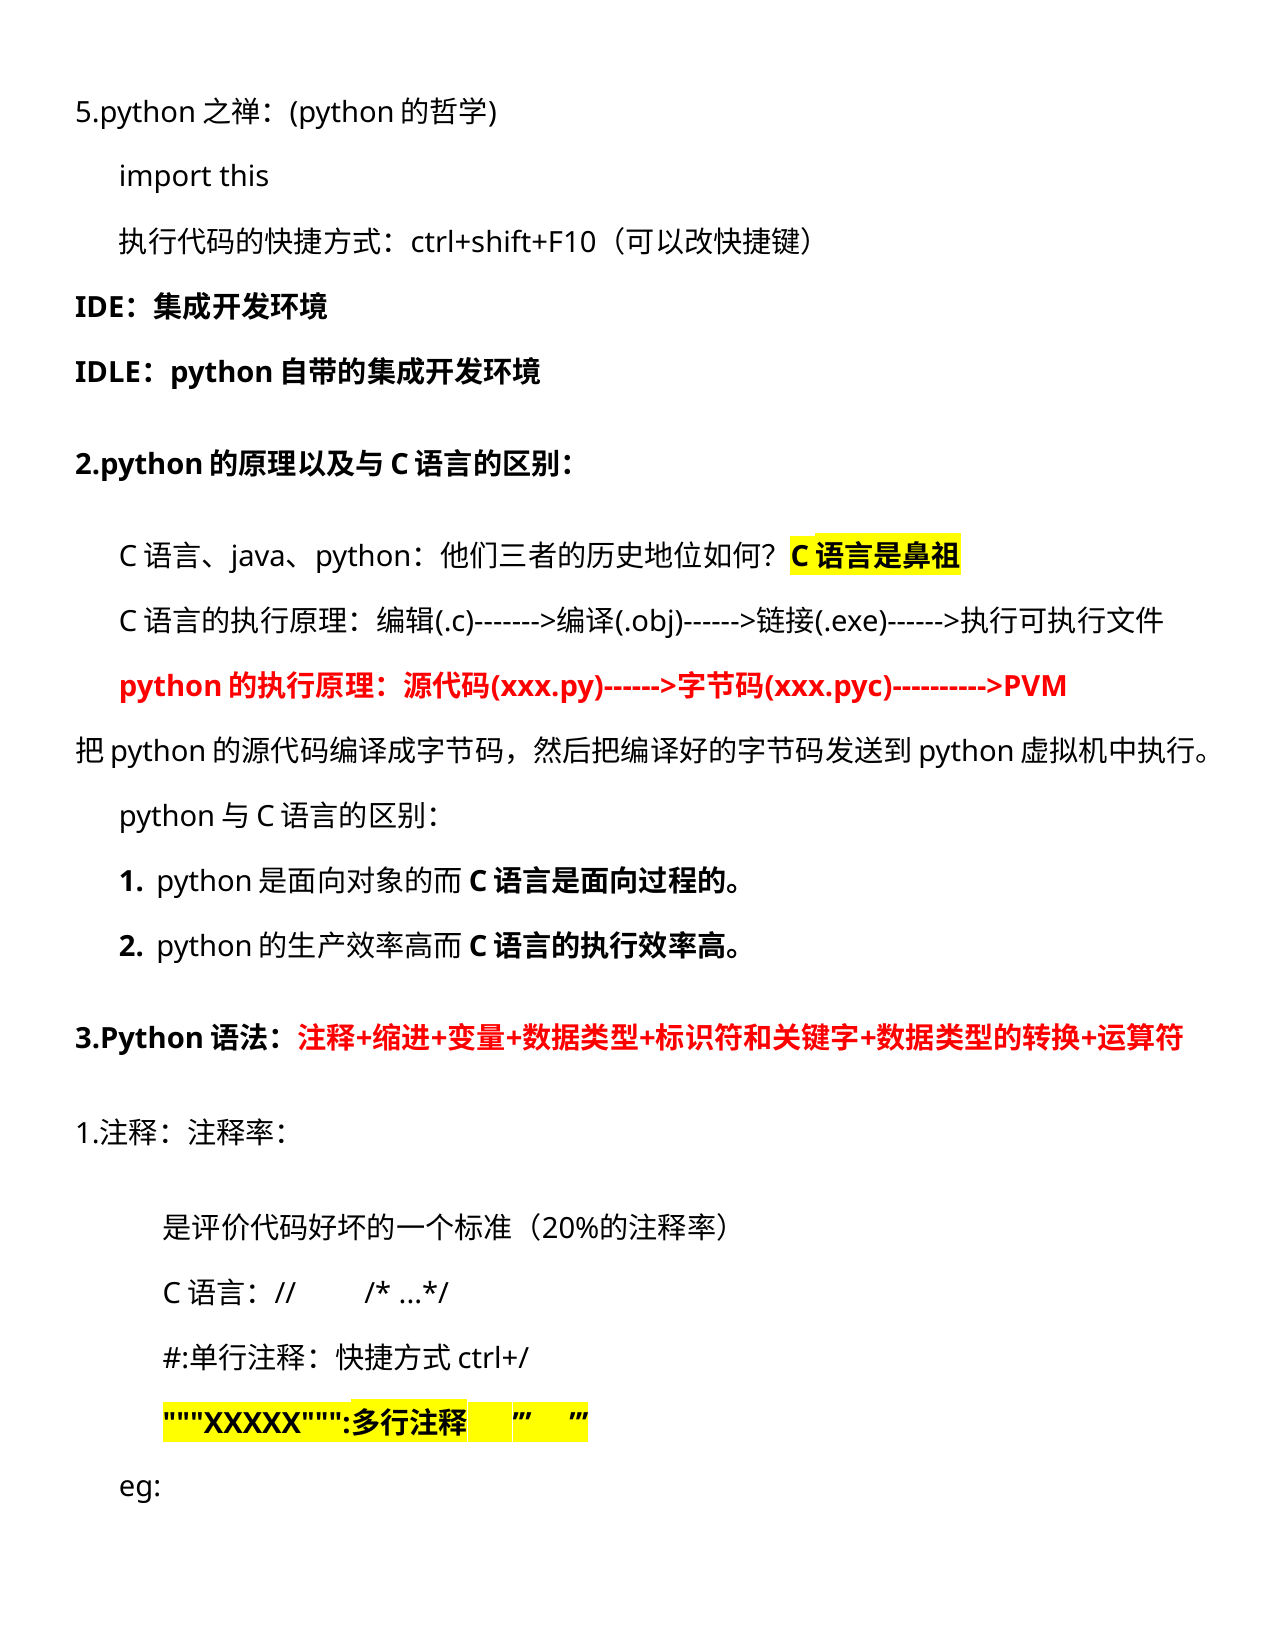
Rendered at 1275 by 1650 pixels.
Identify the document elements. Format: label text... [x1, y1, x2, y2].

text C语言的执行原理：编辑(.c)------->编译(.obj)------>链接(.exe)------>执行可执行文件 [75, 587, 1200, 652]
text 把python的源代码编译成字节码，然后把编译好的字节码发送到python虚拟机中执行。 [75, 717, 1200, 782]
text import this [75, 142, 1200, 207]
text C语言、java、python：他们三者的历史地位如何？C语言是鼻祖 [75, 522, 1200, 587]
text C语言：// /* ...*/ [119, 1258, 1200, 1323]
text python与C语言的区别： [75, 782, 1200, 847]
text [119, 1453, 1200, 1518]
text 5.python之禅：(python的哲学) [75, 77, 1200, 142]
list python是面向对象的而C语言是面向过程的。 [119, 847, 1200, 912]
text 2.python的原理以及与C语言的区别： [75, 429, 1200, 494]
list python的生产效率高而C语言的执行效率高。 [119, 912, 1200, 977]
text 3.Python语法：注释+缩进+变量+数据类型+标识符和关键字+数据类型的转换+运算符 [75, 1004, 1200, 1069]
text IDE：集成开发环境 [75, 272, 1200, 337]
text #:单行注释：快捷方式ctrl+/ [119, 1323, 1200, 1388]
text IDLE：python自带的集成开发环境 [75, 337, 1200, 402]
text python的执行原理：源代码(xxx.py)------>字节码(xxx.pyc)---------->PVM [75, 652, 1200, 717]
text 是评价代码好坏的一个标准（20%的注释率） [119, 1193, 1200, 1258]
text """XXXXX""":多行注释 ’’’ ’’’ [119, 1388, 1200, 1453]
text 执行代码的快捷方式：ctrl+shift+F10（可以改快捷键） [75, 207, 1200, 272]
text 1.注释：注释率： [75, 1098, 1200, 1163]
